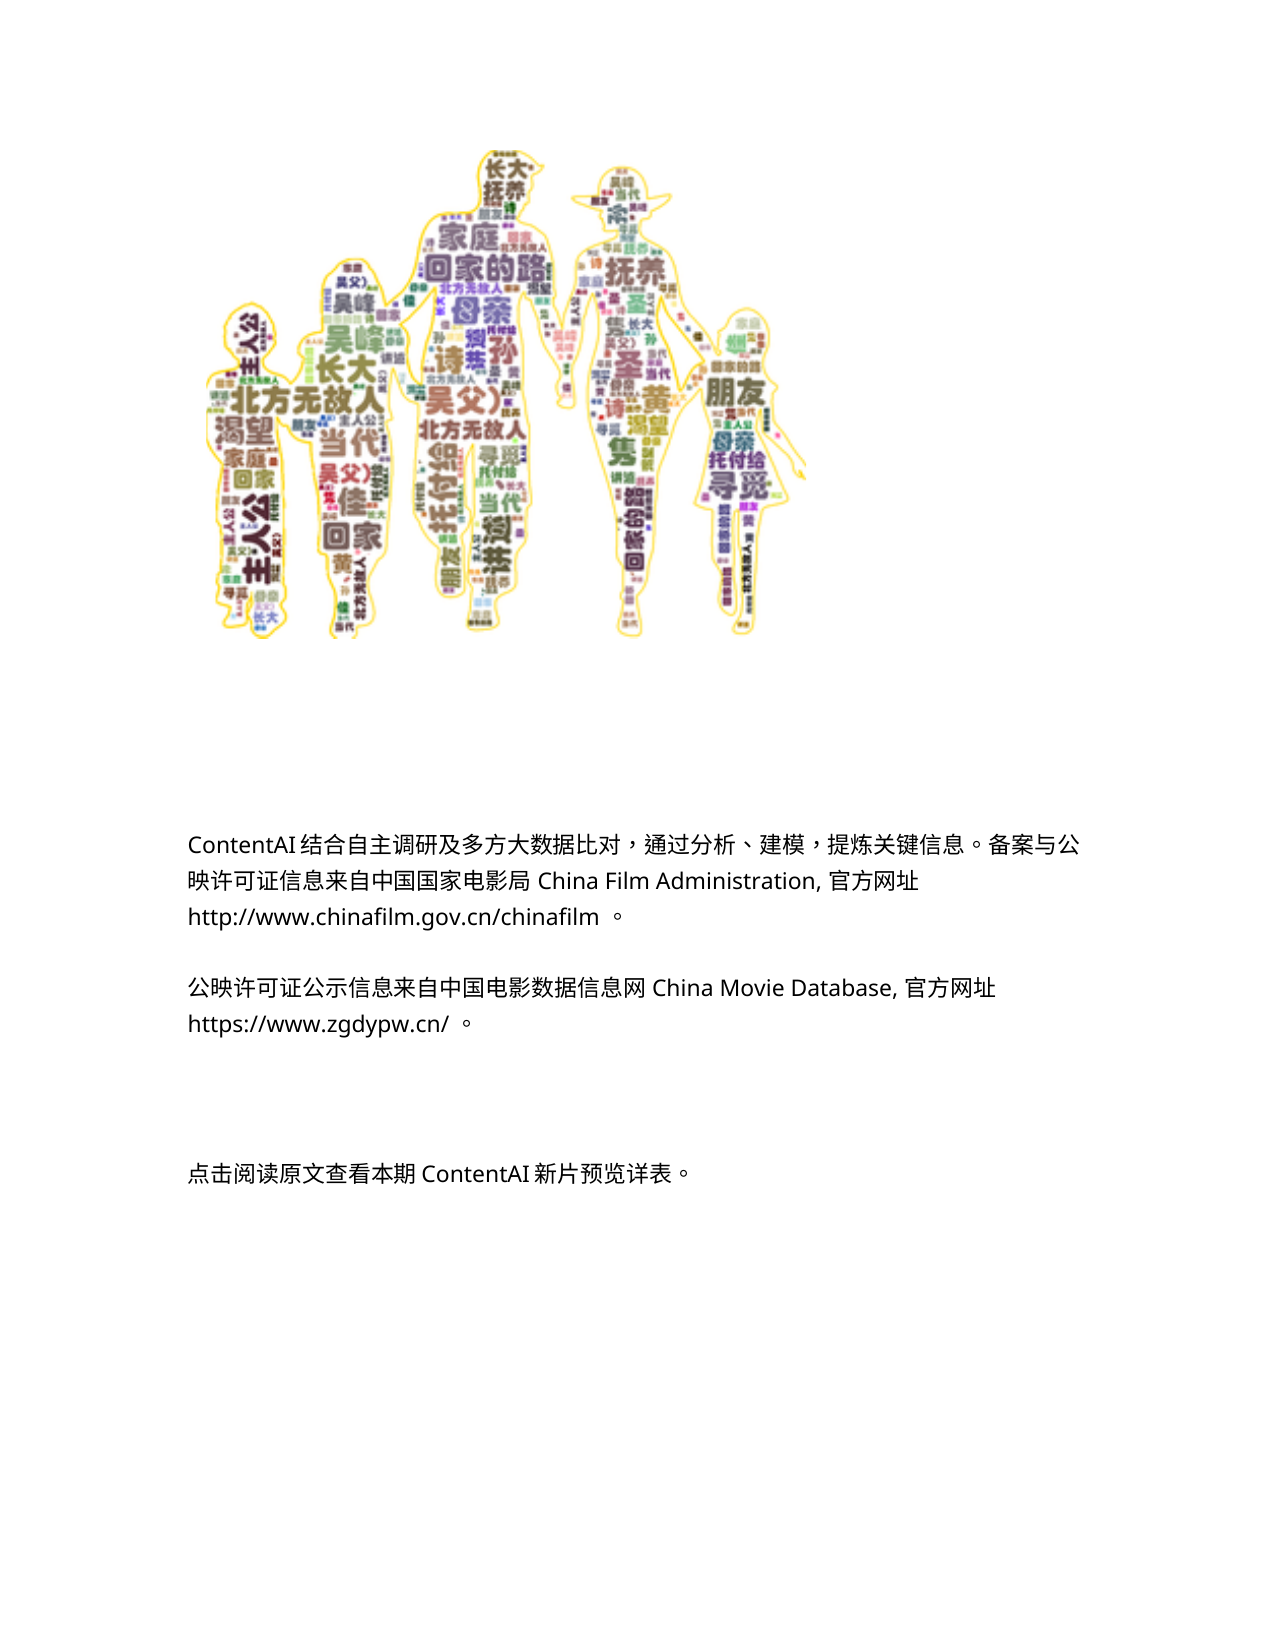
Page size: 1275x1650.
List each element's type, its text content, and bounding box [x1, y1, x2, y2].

text 点击阅读原文查看本期ContentAI新片预览详表。 [187, 1158, 1087, 1189]
text ContentAI结合自主调研及多方大数据比对，通过分析、建模，提炼关键信息。备案与公映许可证信息来自中国国家电影局 China Film Administration, 官方网址 http://www.chinafilm.gov.cn/chinafilm 。 公映许可证公示信息来自中国电影数据信息网 China Movie Database, 官方网址 https://www.zgdypw.cn/ 。 [187, 757, 1087, 1039]
picture [206, 150, 807, 639]
